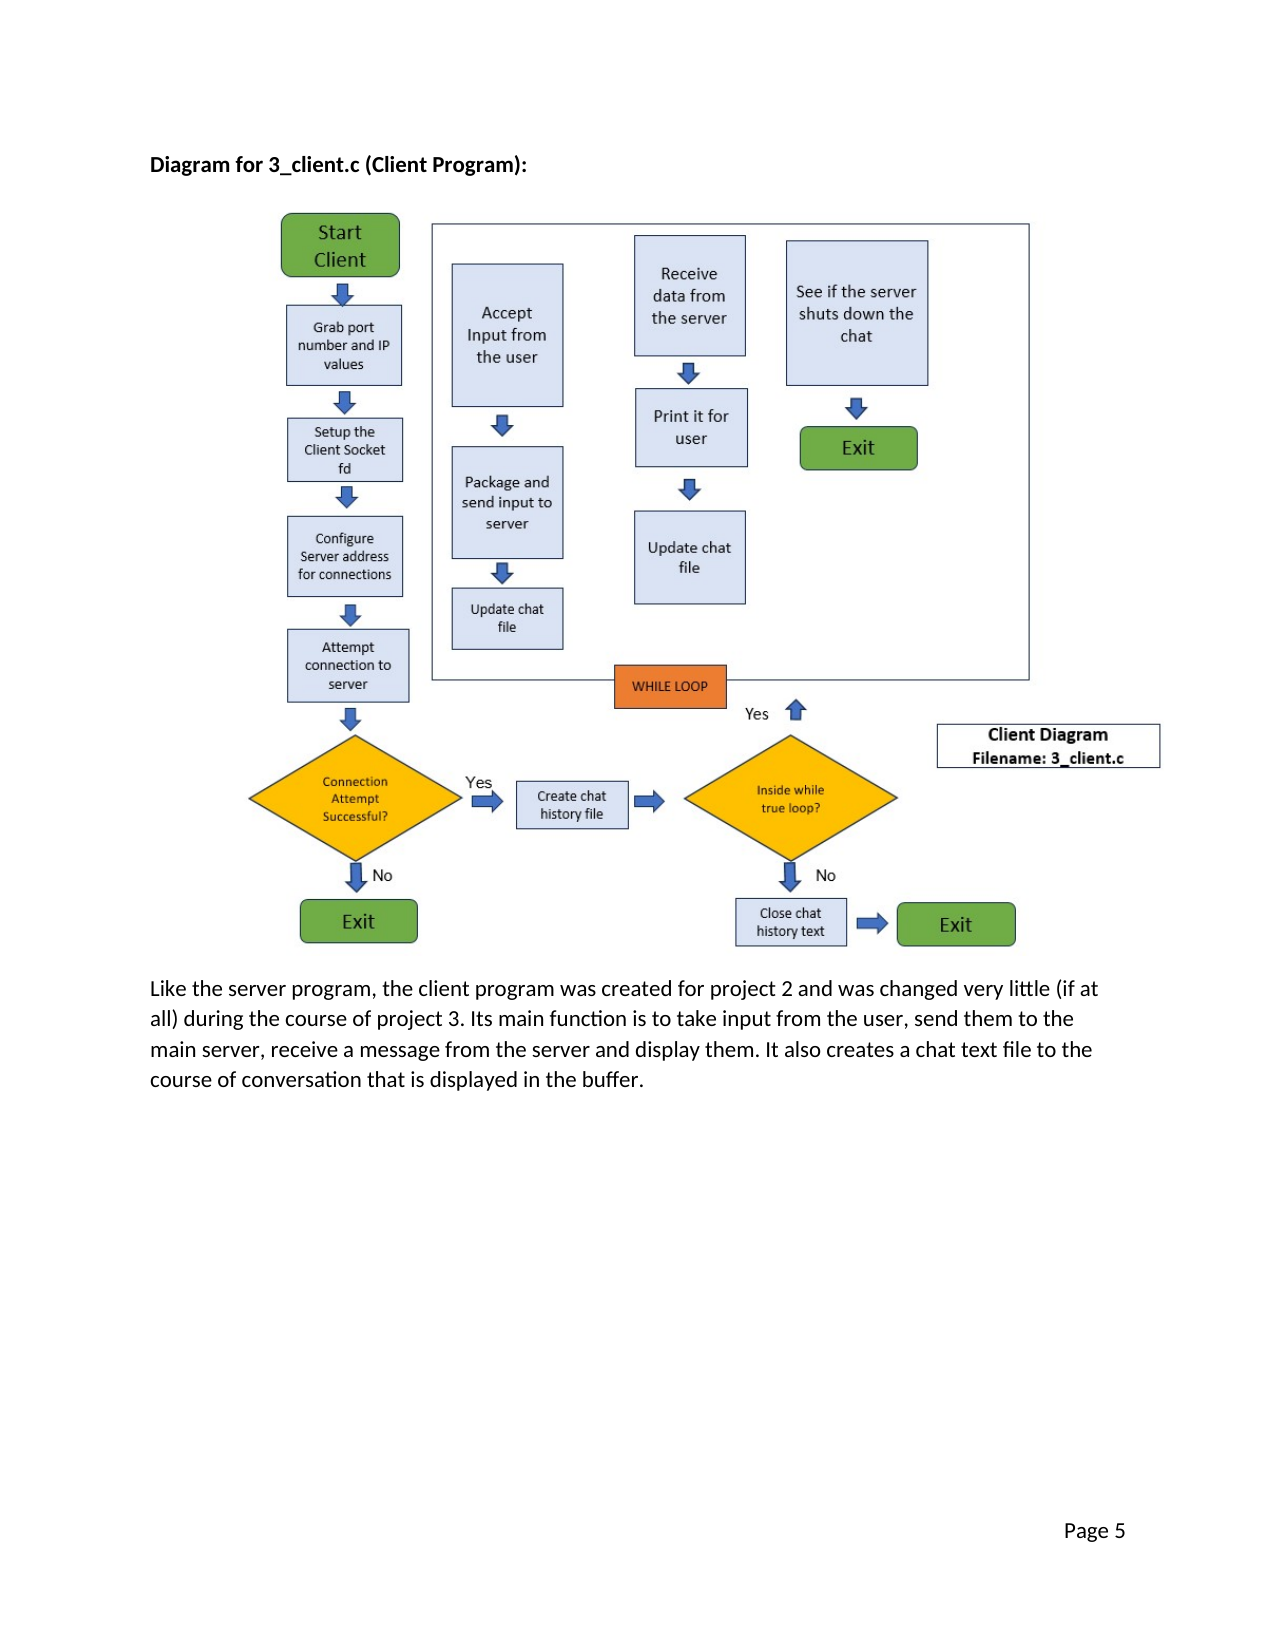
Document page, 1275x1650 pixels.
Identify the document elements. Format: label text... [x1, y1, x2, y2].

text Diagram for 3_client.c (Client Program): [150, 150, 1125, 178]
text Like the server program, the client program was created for project 2 and was changed very little (if at all) during the course of project 3. Its main function is to take input from the user, send them to the main server, receive a message from the server and display them. It also creates a chat text file to the course of conversation that is displayed in the buffer. [150, 974, 1125, 1093]
